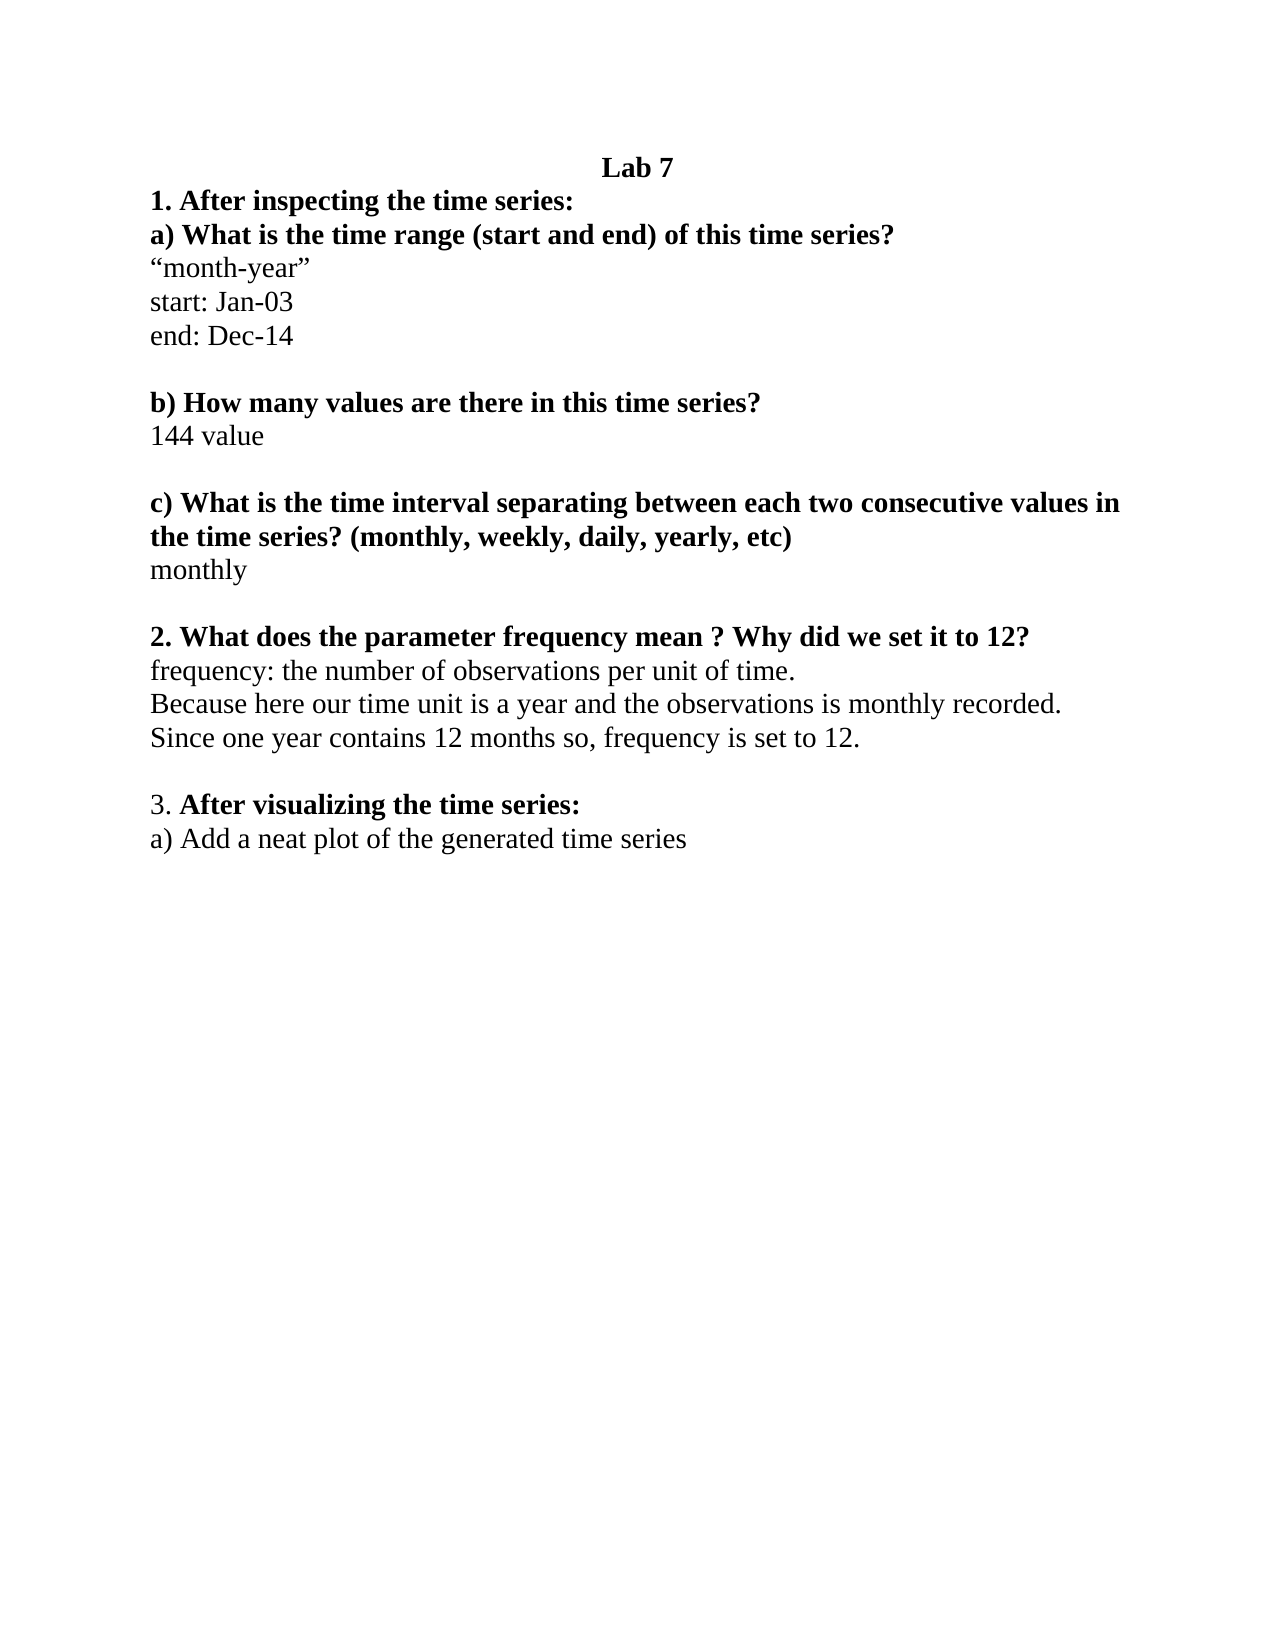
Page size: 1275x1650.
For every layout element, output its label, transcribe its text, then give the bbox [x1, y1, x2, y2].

text end: Dec-14 [150, 318, 1125, 351]
text c) What is the time interval separating between each two consecutive values in the time series? (monthly, weekly, daily, yearly, etc) [150, 485, 1125, 552]
text a) What is the time range (start and end) of this time series? [150, 217, 1125, 251]
text Because here our time unit is a year and the observations is monthly recorded. Since one year contains 12 months so, frequency is set to 12. [150, 687, 1125, 754]
text frequency: the number of observations per unit of time. [150, 653, 1125, 687]
text b) How many values are there in this time series? [150, 385, 1125, 418]
text 1. After inspecting the time series: [150, 183, 1125, 217]
text 144 value [150, 418, 1125, 452]
text start: Jan-03 [150, 284, 1125, 318]
text a) Add a neat plot of the generated time series [150, 821, 1125, 854]
text 2. What does the parameter frequency mean ? Why did we set it to 12? [150, 619, 1125, 653]
text 3. After visualizing the time series: [150, 787, 1125, 821]
text “month-year” [150, 251, 1125, 284]
text monthly [150, 552, 1125, 586]
text Lab 7 [150, 150, 1125, 183]
